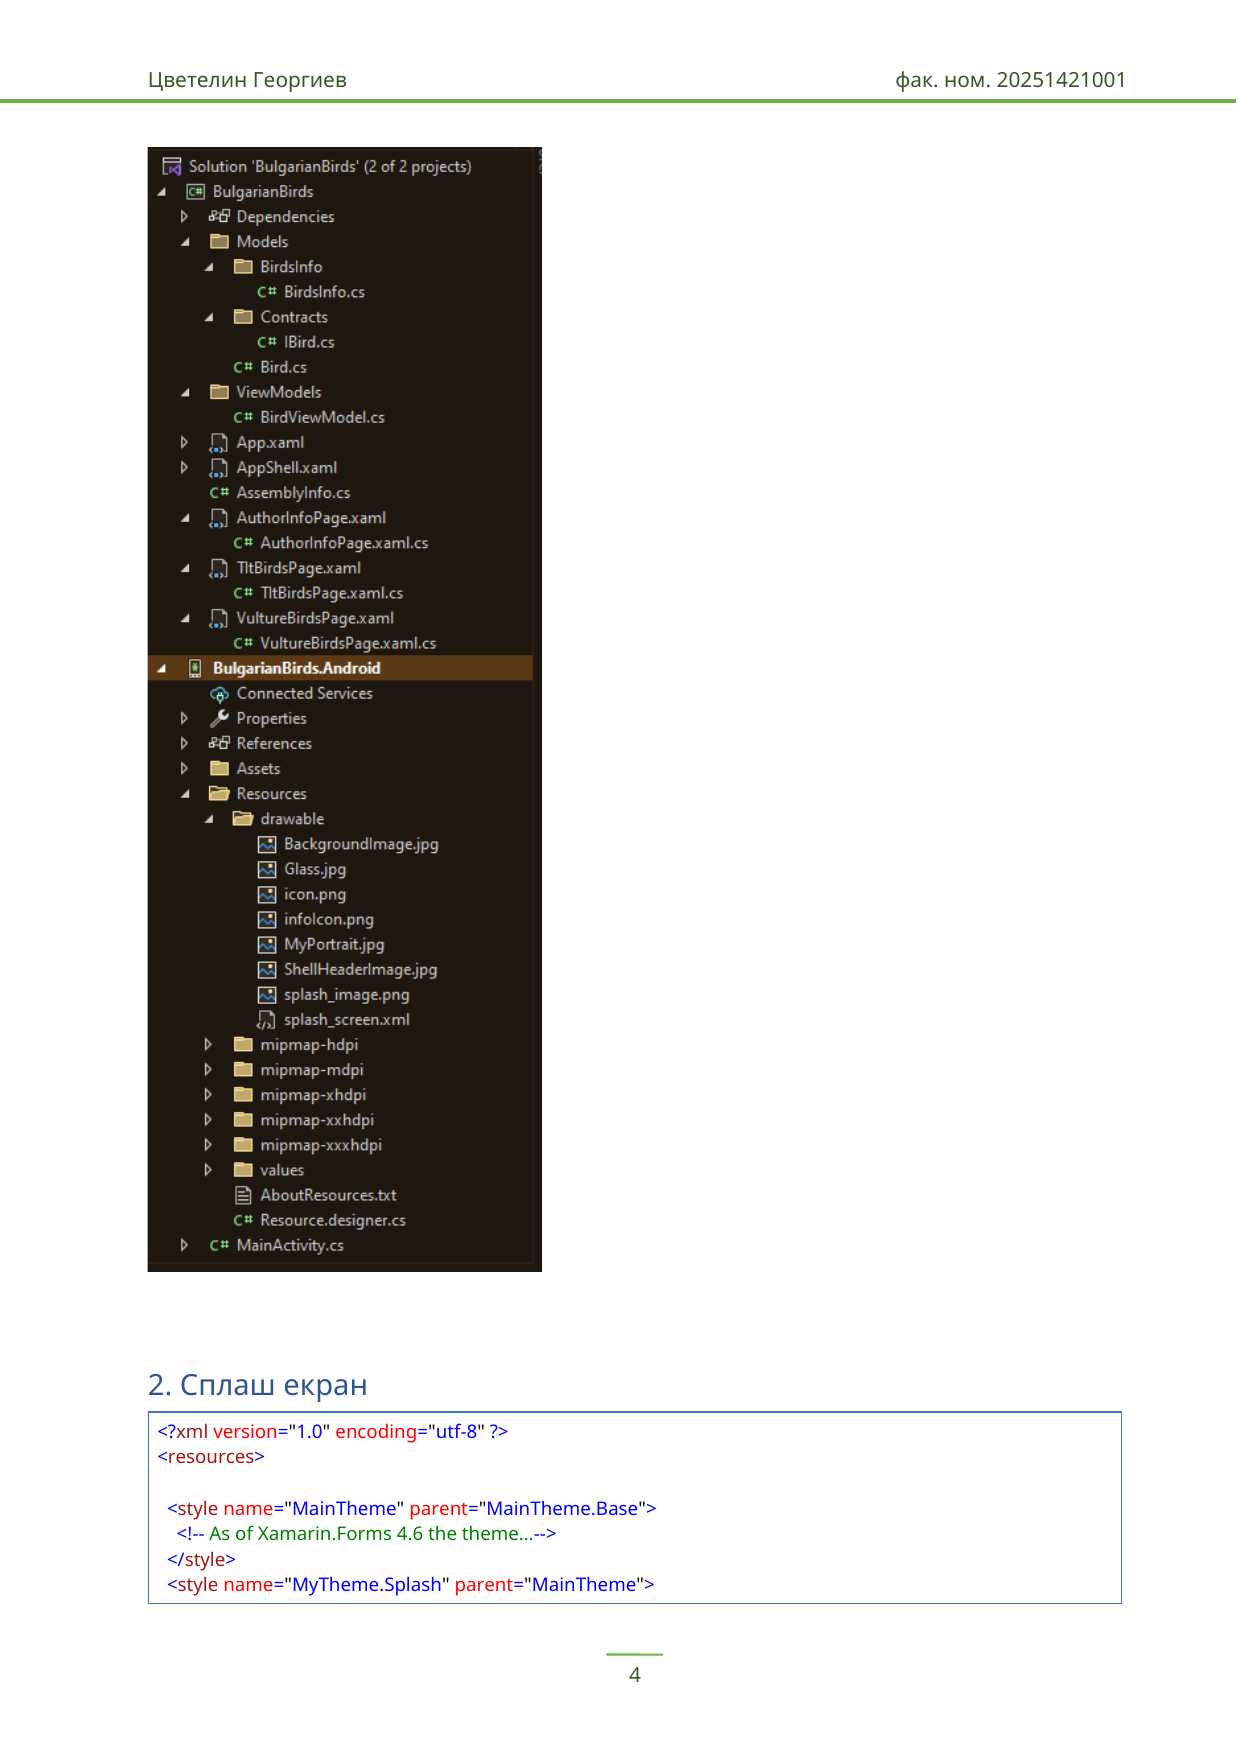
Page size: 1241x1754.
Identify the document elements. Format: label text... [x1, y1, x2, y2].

subtitle 2. Сплаш екран [148, 1364, 1122, 1403]
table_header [149, 1413, 1121, 1603]
picture [147, 147, 542, 1272]
